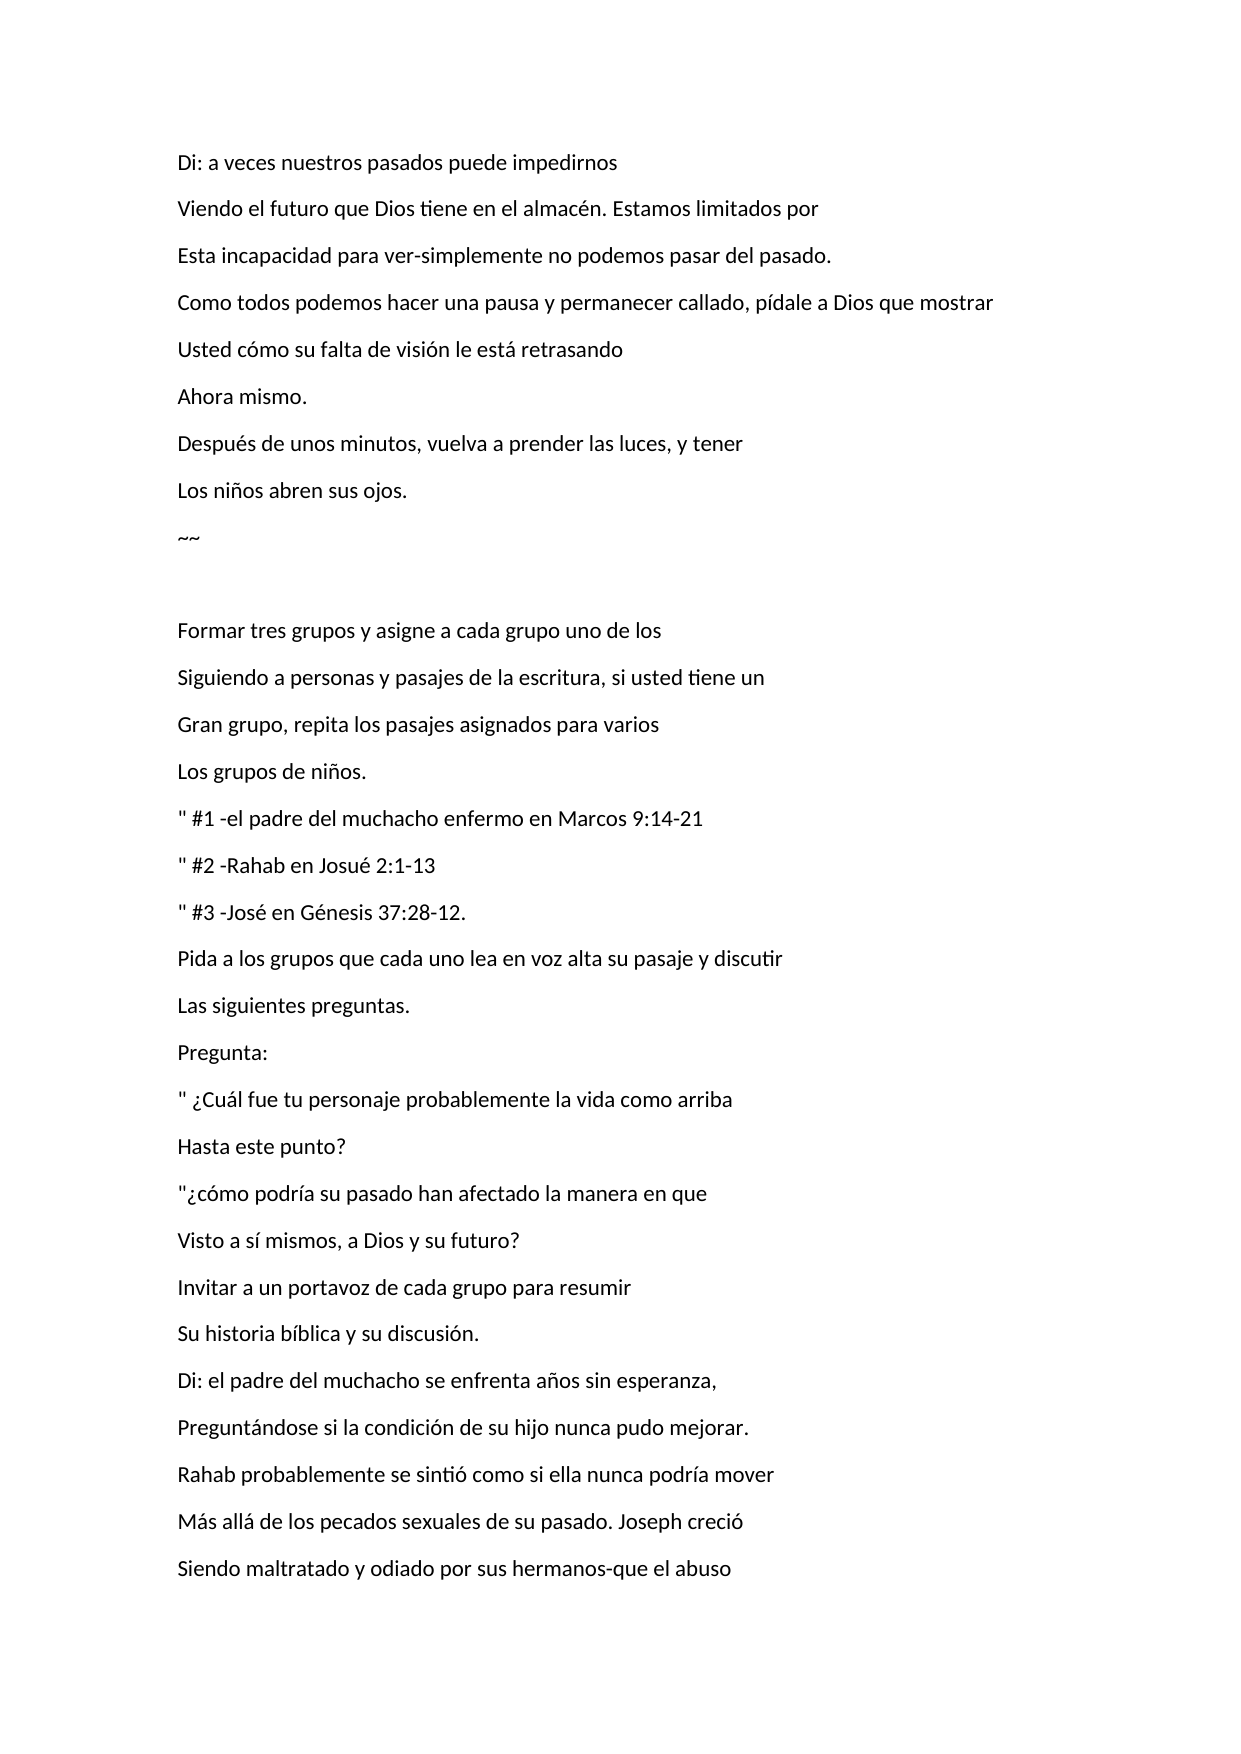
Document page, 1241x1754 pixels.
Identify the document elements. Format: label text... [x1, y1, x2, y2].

text Hasta este punto? [177, 1132, 1063, 1160]
text Rahab probablemente se sintió como si ella nunca podría mover [177, 1460, 1063, 1488]
text Invitar a un portavoz de cada grupo para resumir [177, 1273, 1063, 1301]
text Preguntándose si la condición de su hijo nunca pudo mejorar. [177, 1413, 1063, 1441]
text Viendo el futuro que Dios tiene en el almacén. Estamos limitados por [177, 194, 1063, 222]
text Pida a los grupos que cada uno lea en voz alta su pasaje y discutir [177, 944, 1063, 972]
text Di: el padre del muchacho se enfrenta años sin esperanza, [177, 1366, 1063, 1394]
text Formar tres grupos y asigne a cada grupo uno de los [177, 616, 1063, 644]
text Visto a sí mismos, a Dios y su futuro? [177, 1226, 1063, 1254]
text ~~ [177, 523, 1063, 551]
text Gran grupo, repita los pasajes asignados para varios [177, 710, 1063, 738]
text Usted cómo su falta de visión le está retrasando [177, 335, 1063, 363]
text Siendo maltratado y odiado por sus hermanos-que el abuso [177, 1554, 1063, 1582]
text " #3 -José en Génesis 37:28-12. [177, 898, 1063, 926]
text Siguiendo a personas y pasajes de la escritura, si usted tiene un [177, 663, 1063, 691]
text Esta incapacidad para ver-simplemente no podemos pasar del pasado. [177, 241, 1063, 269]
text Después de unos minutos, vuelva a prender las luces, y tener [177, 429, 1063, 457]
text Las siguientes preguntas. [177, 991, 1063, 1019]
text Pregunta: [177, 1038, 1063, 1066]
text Di: a veces nuestros pasados puede impedirnos [177, 148, 1063, 176]
text Ahora mismo. [177, 382, 1063, 410]
text Los niños abren sus ojos. [177, 476, 1063, 504]
text "¿cómo podría su pasado han afectado la manera en que [177, 1179, 1063, 1207]
text " ¿Cuál fue tu personaje probablemente la vida como arriba [177, 1085, 1063, 1113]
text " #1 -el padre del muchacho enfermo en Marcos 9:14-21 [177, 804, 1063, 832]
text Su historia bíblica y su discusión. [177, 1319, 1063, 1347]
text " #2 -Rahab en Josué 2:1-13 [177, 851, 1063, 879]
text Los grupos de niños. [177, 757, 1063, 785]
text Como todos podemos hacer una pausa y permanecer callado, pídale a Dios que mostrar [177, 288, 1063, 316]
text Más allá de los pecados sexuales de su pasado. Joseph creció [177, 1507, 1063, 1535]
